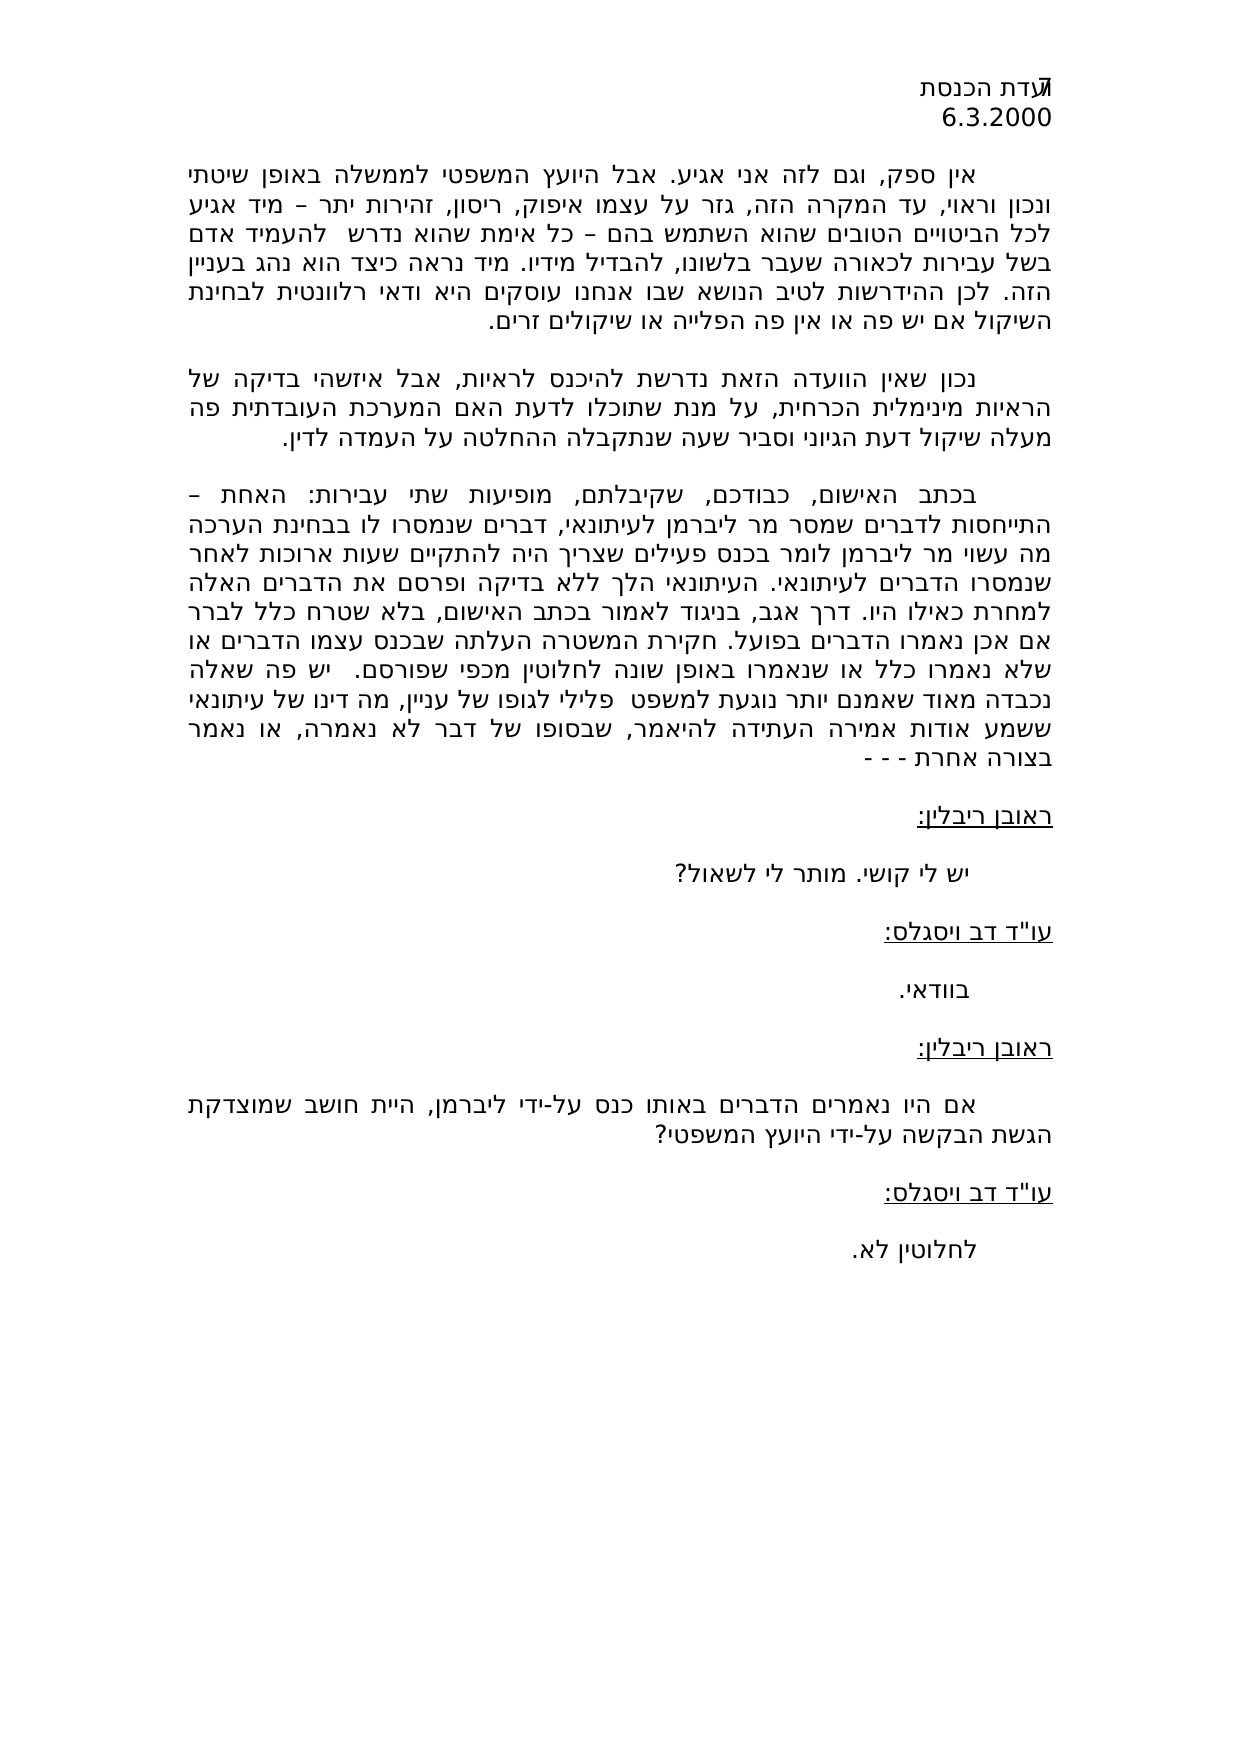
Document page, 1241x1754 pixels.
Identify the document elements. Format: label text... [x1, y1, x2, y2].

text ראובן ריבלין: [187, 1033, 1053, 1062]
text עו"ד דב ויסגלס: [187, 1178, 1053, 1207]
text אם היו נאמרים הדברים באותו כנס על-ידי ליברמן, היית חושב שמוצדקת הגשת הבקשה על-ידי היועץ המשפטי? [187, 1091, 1053, 1149]
text אין ספק, וגם לזה אני אגיע. אבל היועץ המשפטי לממשלה באופן שיטתי ונכון וראוי, עד המקרה הזה, גזר על עצמו איפוק, ריסון, זהירות יתר – מיד אגיע לכל הביטויים הטובים שהוא השתמש בהם – כל אימת שהוא נדרש להעמיד אדם בשל עבירות לכאורה שעבר בלשונו, להבדיל מידיו. מיד נראה כיצד הוא נהג בעניין הזה. לכן ההידרשות לטיב הנושא שבו אנחנו עוסקים היא ודאי רלוונטית לבחינת השיקול אם יש פה או אין פה הפלייה או שיקולים זרים. [187, 161, 1053, 336]
text לחלוטין לא. [187, 1236, 1053, 1265]
text בכתב האישום, כבודכם, שקיבלתם, מופיעות שתי עבירות: האחת – התייחסות לדברים שמסר מר ליברמן לעיתונאי, דברים שנמסרו לו בבחינת הערכה מה עשוי מר ליברמן לומר בכנס פעילים שצריך היה להתקיים שעות ארוכות לאחר שנמסרו הדברים לעיתונאי. העיתונאי הלך ללא בדיקה ופרסם את הדברים האלה למחרת כאילו היו. דרך אגב, בניגוד לאמור בכתב האישום, בלא שטרח כלל לברר אם אכן נאמרו הדברים בפועל. חקירת המשטרה העלתה שבכנס עצמו הדברים או שלא נאמרו כלל או שנאמרו באופן שונה לחלוטין מכפי שפורסם. יש פה שאלה נכבדה מאוד שאמנם יותר נוגעת למשפט פלילי לגופו של עניין, מה דינו של עיתונאי ששמע אודות אמירה העתידה להיאמר, שבסופו של דבר לא נאמרה, או נאמר בצורה אחרת - - - [187, 481, 1053, 772]
text עו"ד דב ויסגלס: [187, 917, 1053, 946]
text ראובן ריבלין: [187, 801, 1053, 830]
text נכון שאין הוועדה הזאת נדרשת להיכנס לראיות, אבל איזשהי בדיקה של הראיות מינימלית הכרחית, על מנת שתוכלו לדעת האם המערכת העובדתית פה מעלה שיקול דעת הגיוני וסביר שעה שנתקבלה ההחלטה על העמדה לדין. [187, 364, 1053, 452]
text בוודאי. [187, 975, 1053, 1004]
text יש לי קושי. מותר לי לשאול? [187, 859, 1053, 888]
